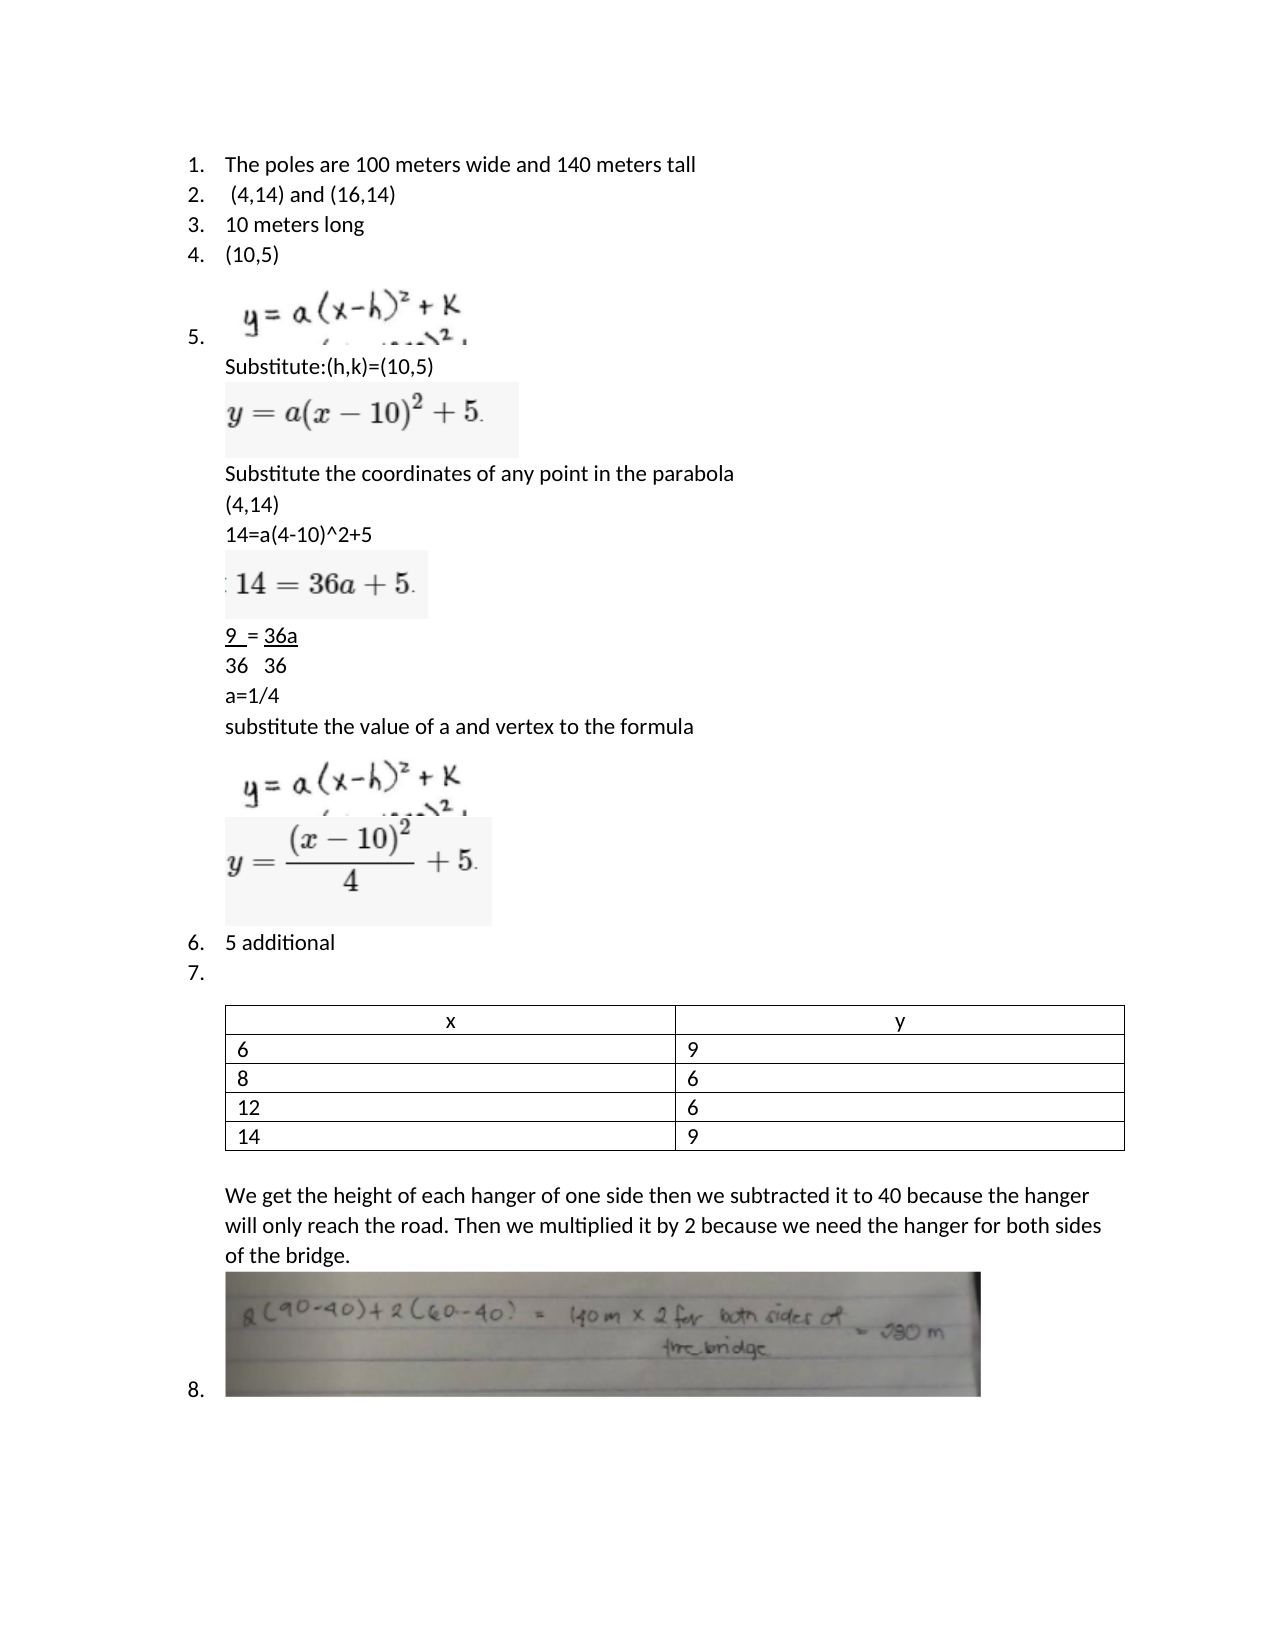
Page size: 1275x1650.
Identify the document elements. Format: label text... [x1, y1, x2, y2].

list Substitute:(h,k)=(10,5) [225, 352, 1125, 380]
list 36 36 [225, 651, 1125, 679]
table_header y [676, 1006, 1124, 1034]
table_header x [226, 1006, 675, 1034]
table_cell 12 [226, 1093, 675, 1121]
picture [225, 817, 493, 926]
picture [226, 1272, 980, 1396]
list 5 additional [187, 928, 1125, 956]
table_cell 9 [676, 1035, 1124, 1063]
list The poles are 100 meters wide and 140 meters tall [187, 150, 1125, 178]
list Substitute the coordinates of any point in the parabola [225, 459, 1125, 488]
table_cell 6 [676, 1093, 1124, 1121]
list substitute the value of a and vertex to the formula [225, 712, 1125, 740]
picture [225, 550, 433, 619]
picture [225, 270, 468, 345]
table_cell 6 [676, 1064, 1124, 1092]
table_cell 6 [226, 1035, 675, 1063]
list 9 = 36a [225, 621, 1125, 649]
list 10 meters long [187, 210, 1125, 238]
list (4,14) [225, 490, 1125, 518]
list (10,5) [187, 241, 1125, 269]
table_cell 14 [226, 1122, 675, 1150]
list We get the height of each hanger of one side then we subtracted it to 40 because the hanger will only reach the road. Then we multiplied it by 2 because we need the hanger for both sides of the bridge. [225, 1181, 1125, 1270]
list 14=a(4-10)^2+5 [225, 520, 1125, 548]
list a=1/4 [225, 682, 1125, 709]
table_cell 9 [676, 1122, 1124, 1150]
picture [225, 742, 468, 816]
list (4,14) and (16,14) [187, 180, 1125, 208]
picture [225, 382, 519, 458]
table_cell 8 [226, 1064, 675, 1092]
